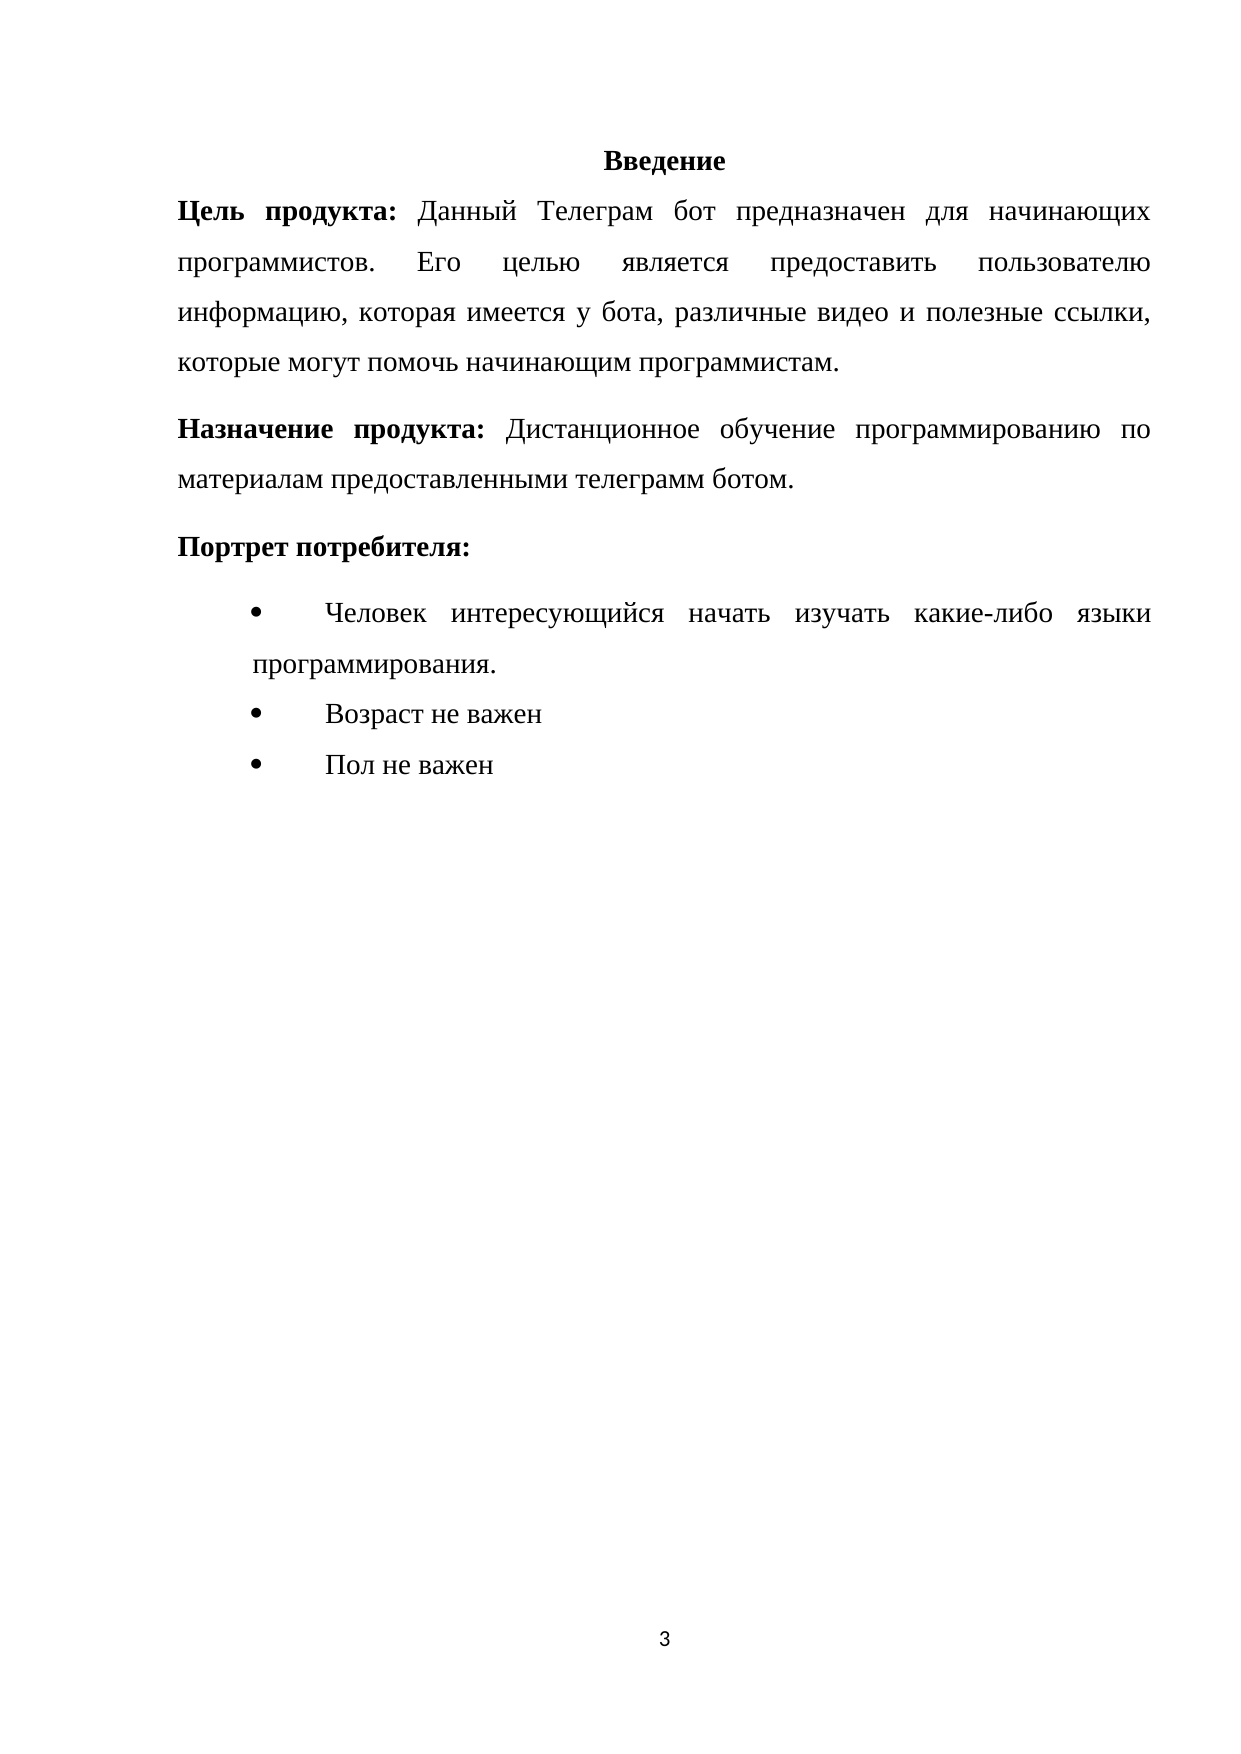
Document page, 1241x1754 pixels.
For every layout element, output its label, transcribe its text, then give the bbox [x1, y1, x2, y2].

list Пол не важен [251, 747, 1152, 780]
subtitle Введение [177, 143, 1152, 177]
list Человек интересующийся начать изучать какие-либо языки программирования. [251, 596, 1152, 679]
text Цель продукта: Данный Телеграм бот предназначен для начинающих программистов. Его целью является предоставить пользователю информацию, которая имеется у бота, различные видео и полезные ссылки, которые могут помочь начинающим программистам. [177, 193, 1152, 378]
text Портрет потребителя: [177, 529, 1152, 562]
text Назначение продукта: Дистанционное обучение программированию по материалам предоставленными телеграмм ботом. [177, 411, 1152, 495]
list Возраст не важен [251, 696, 1152, 730]
